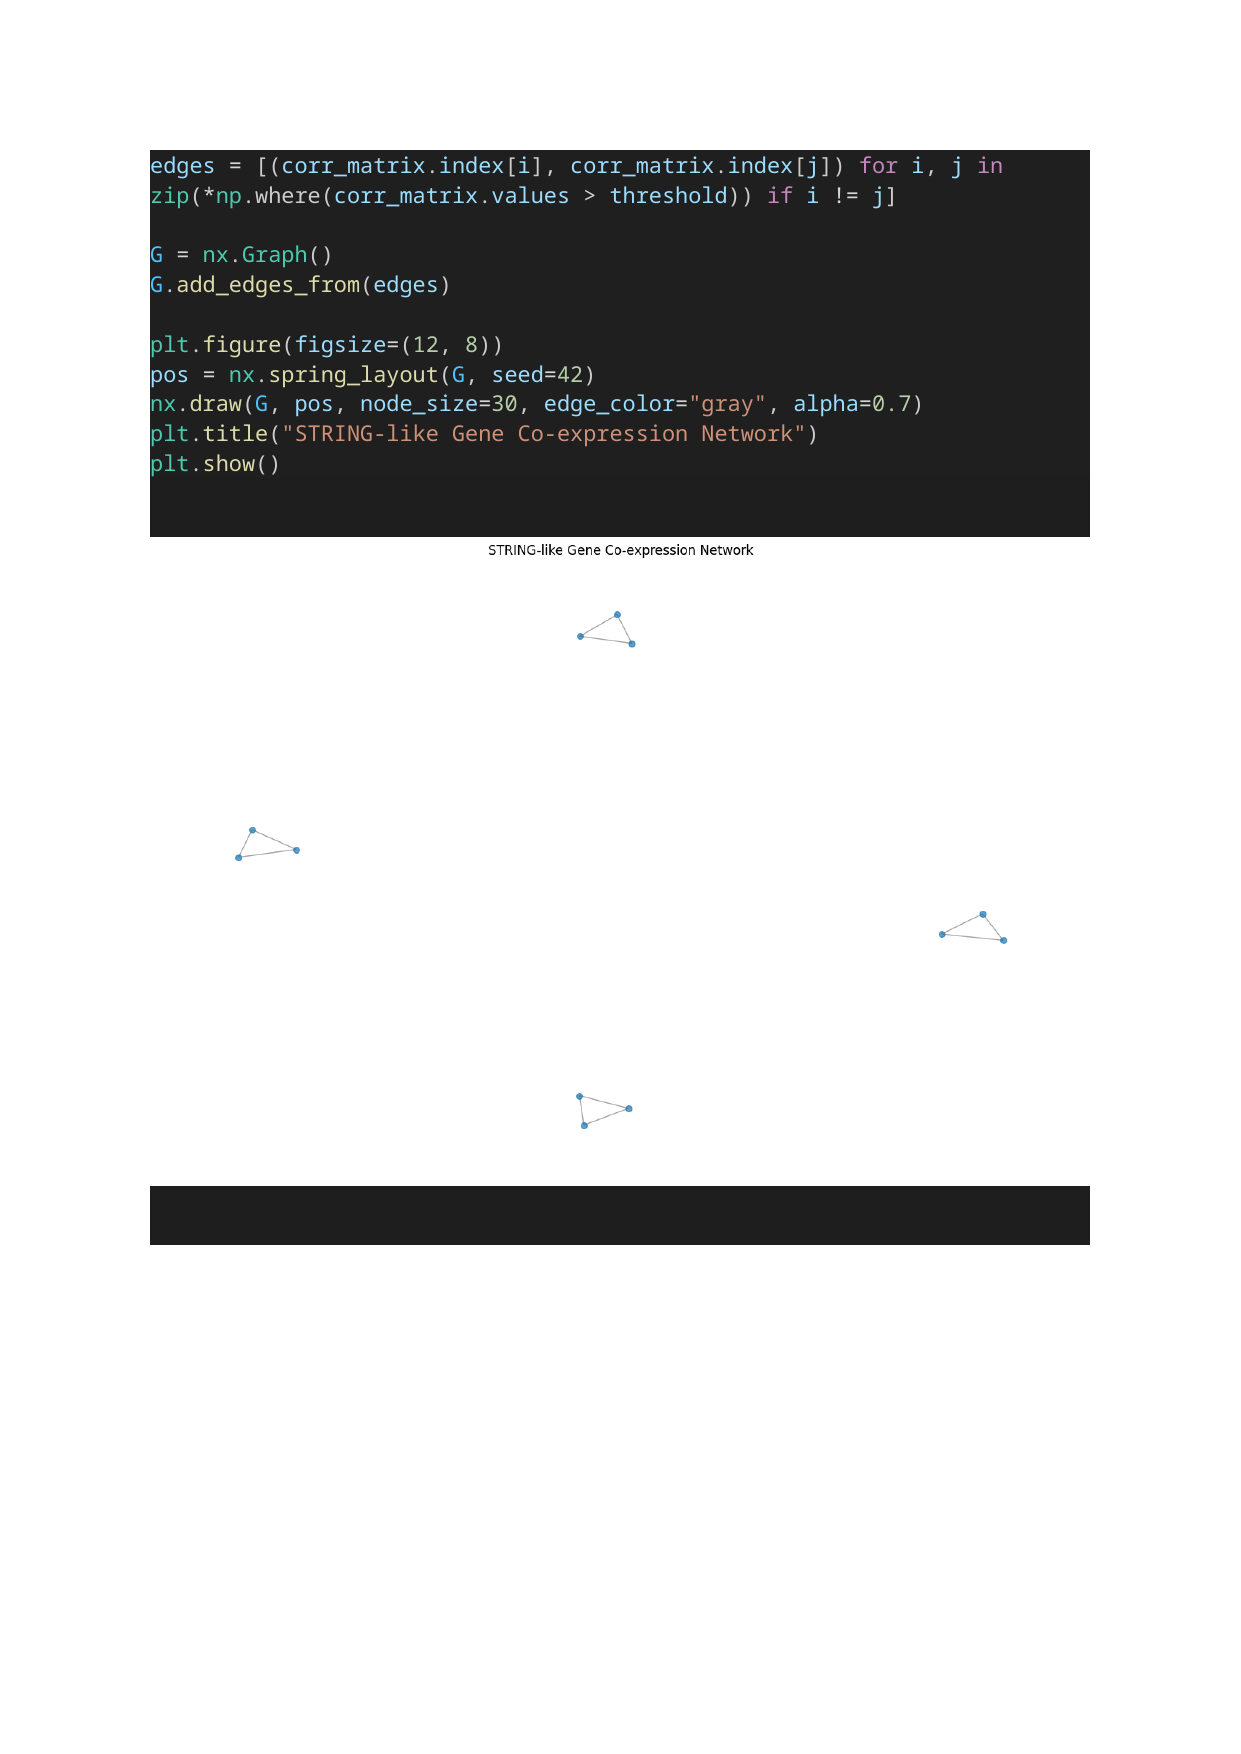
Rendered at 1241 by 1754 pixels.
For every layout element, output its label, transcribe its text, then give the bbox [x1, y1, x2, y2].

text G = nx.Graph() [150, 239, 1090, 269]
text plt.figure(figsize=(12, 8)) [150, 329, 1090, 358]
text nx.draw(G, pos, node_size=30, edge_color="gray", alpha=0.7) [150, 388, 1090, 418]
text pos = nx.spring_layout(G, seed=42) [150, 358, 1090, 388]
text plt.title("STRING-like Gene Co-expression Network") [150, 418, 1090, 448]
picture [150, 537, 1091, 1186]
text plt.show() [150, 448, 1090, 478]
text G.add_edges_from(edges) [150, 269, 1090, 299]
text edges = [(corr_matrix.index[i], corr_matrix.index[j]) for i, j in zip(*np.where(corr_matrix.values > threshold)) if i != j] [150, 150, 1090, 209]
